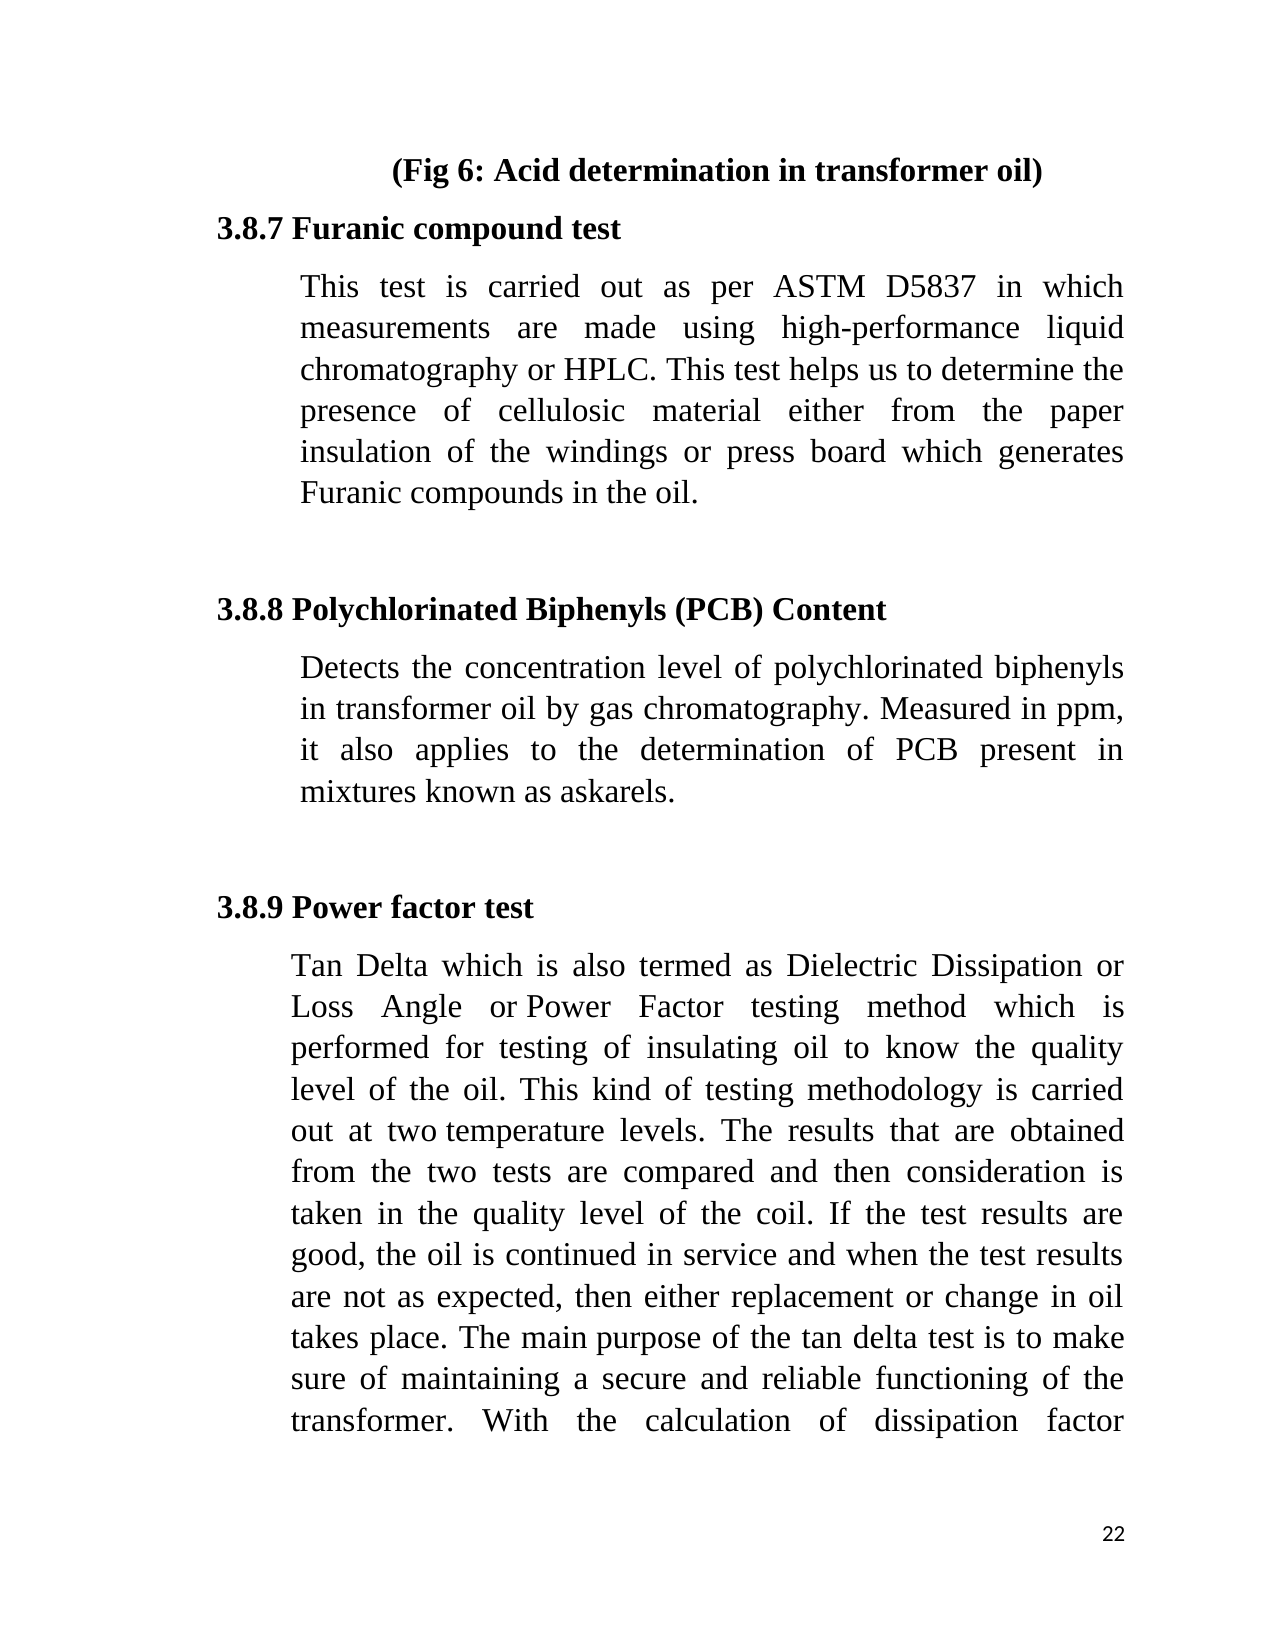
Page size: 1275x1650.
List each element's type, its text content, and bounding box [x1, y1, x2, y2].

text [291, 945, 1125, 1438]
text This test is carried out as per ASTM D5837 in which measurements are made using high-performance liquid chromatography or HPLC. This test helps us to determine the presence of cellulosic material either from the paper insulation of the windings or press board which generates Furanic compounds in the oil. [300, 266, 1125, 511]
text Detects the concentration level of polychlorinated biphenyls in transformer oil by gas chromatography. Measured in ppm, it also applies to the determination of PCB present in mixtures known as askarels. [300, 647, 1125, 809]
text (Fig 6: Acid determination in transformer oil) [150, 150, 1125, 188]
text 3.8.7 Furanic compound test [150, 208, 1125, 246]
text 3.8.8 Polychlorinated Biphenyls (PCB) Content [150, 589, 1125, 627]
text 3.8.9 Power factor test [150, 887, 1125, 925]
